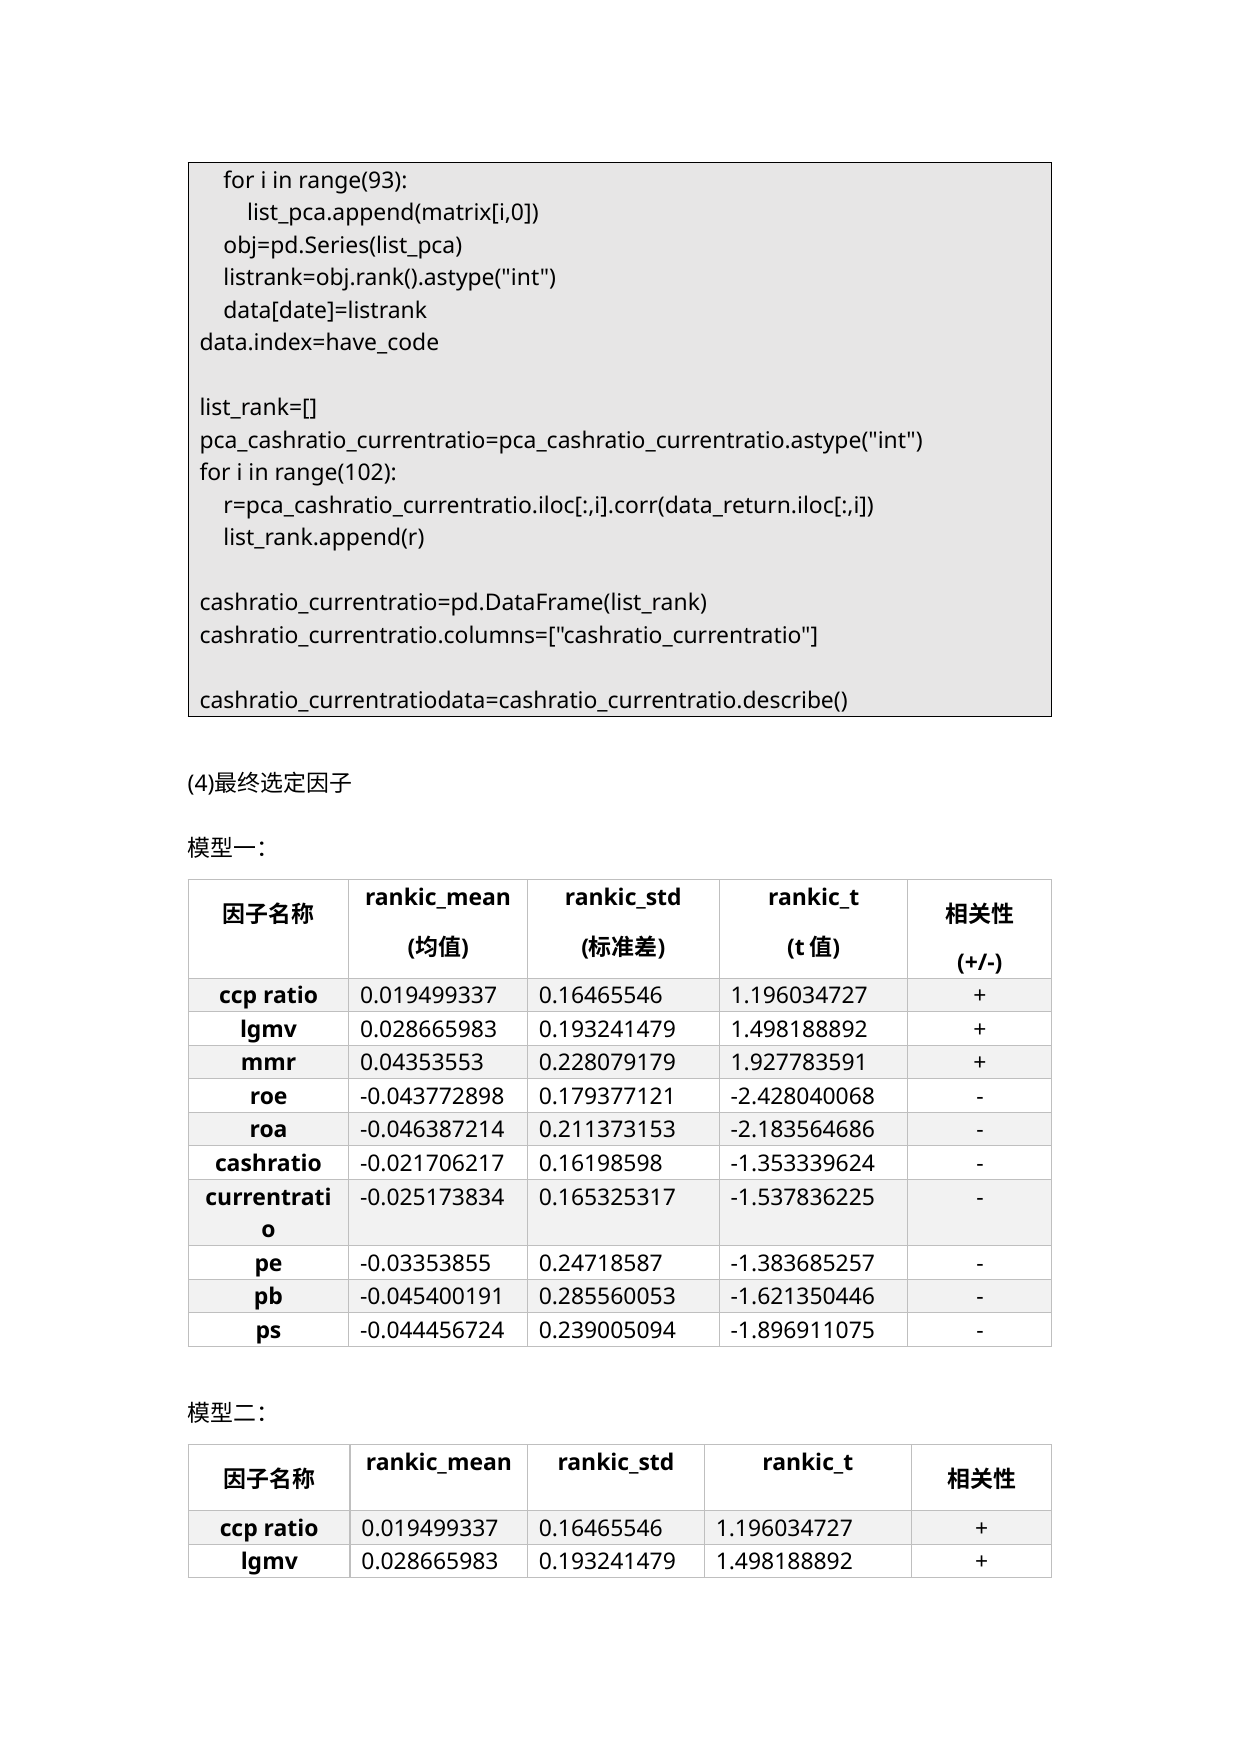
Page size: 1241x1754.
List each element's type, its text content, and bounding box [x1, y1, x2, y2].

table_cell -1.621350446 [720, 1280, 907, 1312]
table_cell 0.165325317 [528, 1180, 719, 1245]
table_header rankic_mean [351, 1445, 527, 1510]
table_cell -1.537836225 [720, 1180, 907, 1245]
table_cell - [908, 1313, 1051, 1346]
table_cell 1.498188892 [705, 1545, 911, 1577]
table_cell 1.498188892 [720, 1012, 907, 1045]
table_cell -0.044456724 [349, 1313, 527, 1346]
table_cell - [908, 1113, 1051, 1145]
table_cell ccp ratio [189, 1511, 349, 1544]
table_header rankic_t [705, 1445, 911, 1510]
table_cell -0.043772898 [349, 1079, 527, 1112]
text 模型二： [187, 1379, 1053, 1444]
table_cell currentratio [189, 1180, 348, 1245]
table_cell 0.211373153 [528, 1113, 719, 1145]
table_cell lgmv [189, 1545, 349, 1577]
table_cell - [908, 1146, 1051, 1179]
table_cell -1.353339624 [720, 1146, 907, 1179]
table_cell 1.196034727 [720, 979, 907, 1011]
table_header rankic_std [528, 1445, 704, 1510]
table_header rankic_std (标准差) [528, 880, 719, 978]
table_cell 0.239005094 [528, 1313, 719, 1346]
table_cell 1.927783591 [720, 1046, 907, 1078]
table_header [189, 163, 1051, 716]
table_cell 0.16198598 [528, 1146, 719, 1179]
table_cell 0.179377121 [528, 1079, 719, 1112]
text (4)最终选定因子 [187, 749, 1053, 814]
text 模型一： [187, 814, 1053, 879]
table_header rankic_t (t值) [720, 880, 907, 978]
table_cell - [908, 1246, 1051, 1278]
table_cell 0.228079179 [528, 1046, 719, 1078]
table_cell 0.285560053 [528, 1280, 719, 1312]
table_header 因子名称 [189, 880, 348, 978]
table_cell -0.046387214 [349, 1113, 527, 1145]
table_cell 1.196034727 [705, 1511, 911, 1544]
table_cell 0.028665983 [349, 1012, 527, 1045]
table_cell - [908, 1079, 1051, 1112]
table_header rankic_mean (均值) [349, 880, 527, 978]
table_cell lgmv [189, 1012, 348, 1045]
table_cell - [908, 1180, 1051, 1245]
table_cell pb [189, 1280, 348, 1312]
table_cell -0.045400191 [349, 1280, 527, 1312]
table_cell + [908, 1012, 1051, 1045]
table_cell -2.183564686 [720, 1113, 907, 1145]
table_cell 0.193241479 [528, 1012, 719, 1045]
table_cell -0.025173834 [349, 1180, 527, 1245]
table_cell 0.019499337 [349, 979, 527, 1011]
table_header 相关性 [912, 1445, 1051, 1510]
table_cell pe [189, 1246, 348, 1278]
table_cell cashratio [189, 1146, 348, 1179]
table_cell -0.021706217 [349, 1146, 527, 1179]
table_cell 0.019499337 [351, 1511, 527, 1544]
table_cell ccp ratio [189, 979, 348, 1011]
table_cell -0.03353855 [349, 1246, 527, 1278]
table_cell + [912, 1545, 1051, 1577]
table_cell 0.04353553 [349, 1046, 527, 1078]
table_cell -1.383685257 [720, 1246, 907, 1278]
table_cell roa [189, 1113, 348, 1145]
table_cell roe [189, 1079, 348, 1112]
table_cell 0.16465546 [528, 1511, 704, 1544]
table_cell -1.896911075 [720, 1313, 907, 1346]
table_cell 0.193241479 [528, 1545, 704, 1577]
table_cell - [908, 1280, 1051, 1312]
table_cell 0.24718587 [528, 1246, 719, 1278]
table_cell + [908, 979, 1051, 1011]
table_cell -2.428040068 [720, 1079, 907, 1112]
table_header 因子名称 [189, 1445, 349, 1510]
table_header 相关性 (+/-) [908, 880, 1051, 978]
table_cell + [908, 1046, 1051, 1078]
table_cell mmr [189, 1046, 348, 1078]
table_cell 0.028665983 [351, 1545, 527, 1577]
table_cell 0.16465546 [528, 979, 719, 1011]
table_cell + [912, 1511, 1051, 1544]
table_cell ps [189, 1313, 348, 1346]
